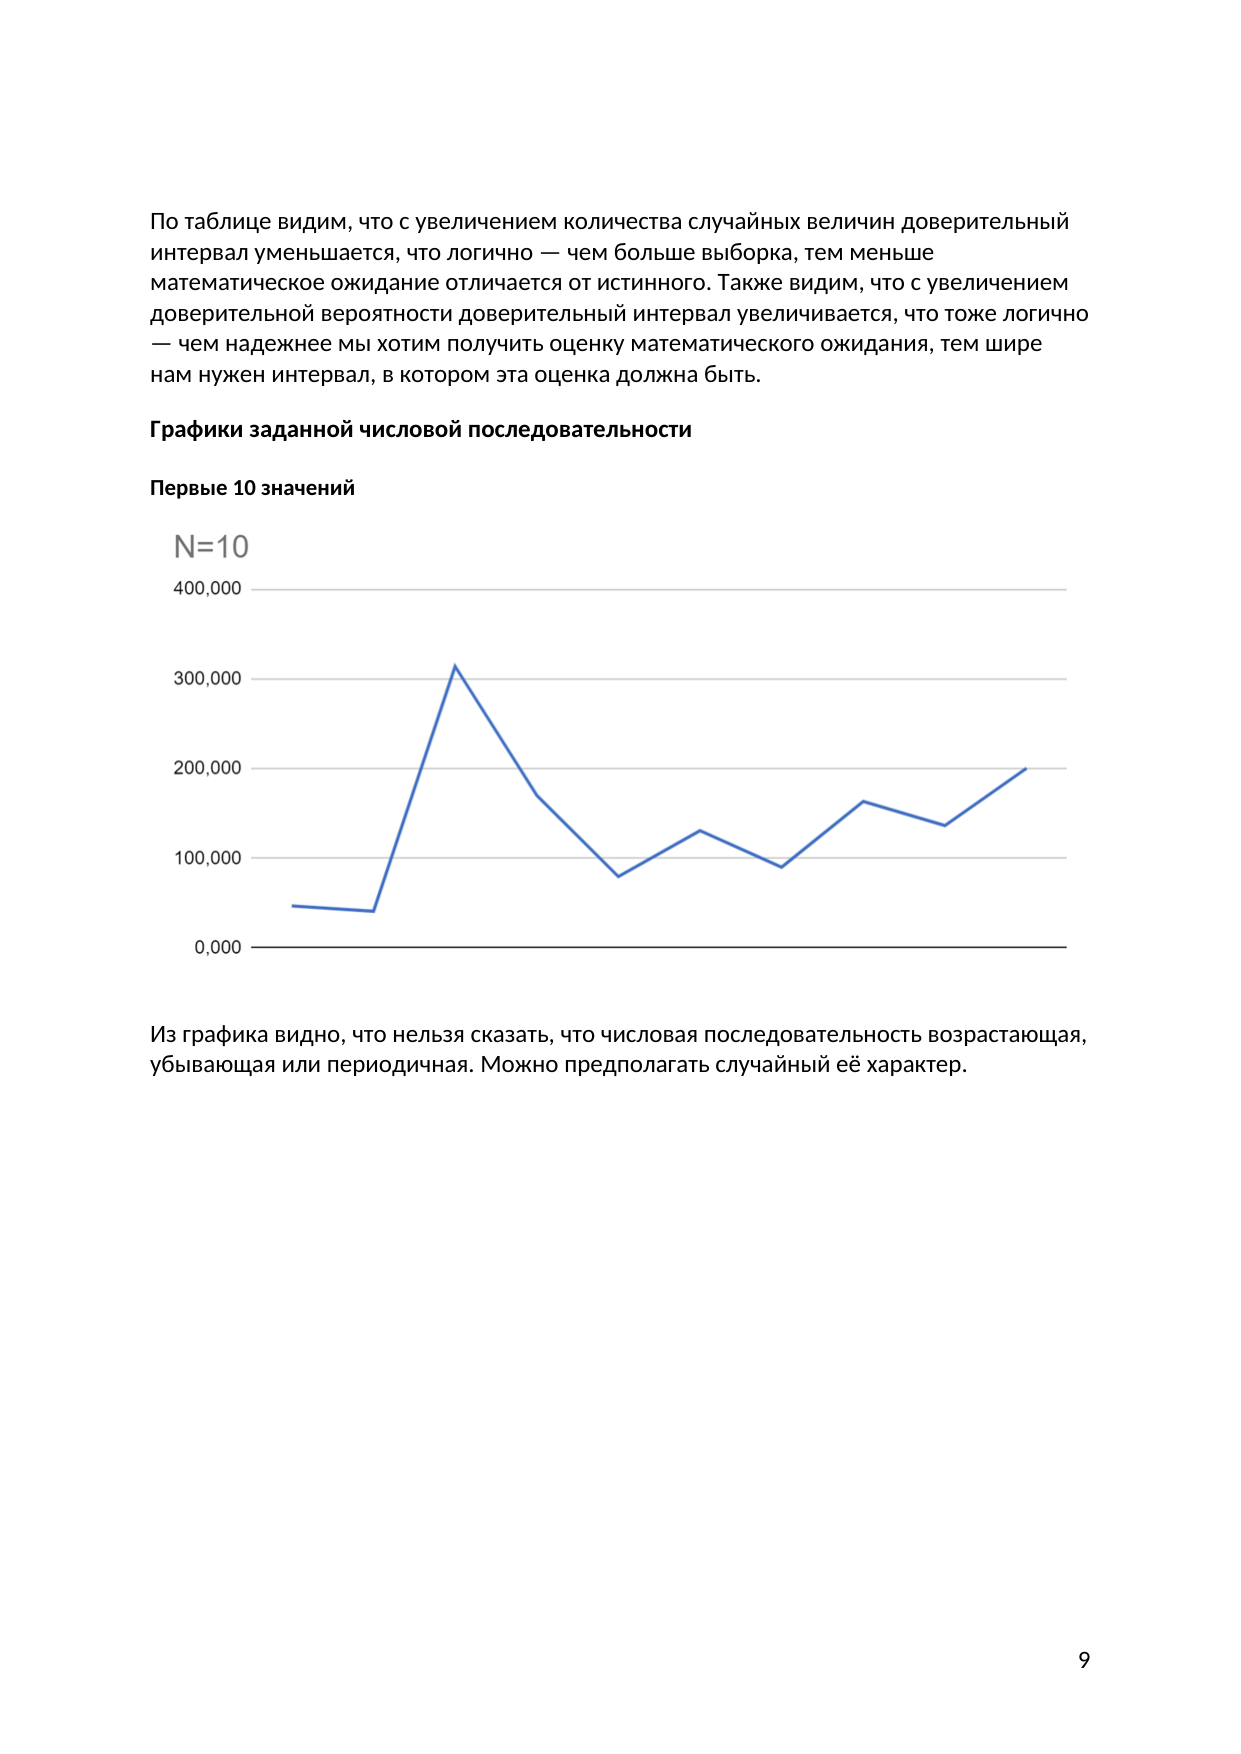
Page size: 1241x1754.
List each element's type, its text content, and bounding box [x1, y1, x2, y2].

subtitle Первые 10 значений [150, 473, 1090, 501]
picture [150, 509, 1091, 981]
subtitle Графики заданной числовой последовательности [150, 414, 1090, 444]
text Из графика видно, что нельзя сказать, что числовая последовательность возрастающая, убывающая или периодичная. Можно предполагать случайный её характер. [150, 1018, 1090, 1079]
text По таблице видим, что с увеличением количества случайных величин доверительный интервал уменьшается, что логично — чем больше выборка, тем меньше математическое ожидание отличается от истинного. Также видим, что с увеличением доверительной вероятности доверительный интервал увеличивается, что тоже логично — чем надежнее мы хотим получить оценку математического ожидания, тем шире нам нужен интервал, в котором эта оценка должна быть. [150, 206, 1090, 389]
